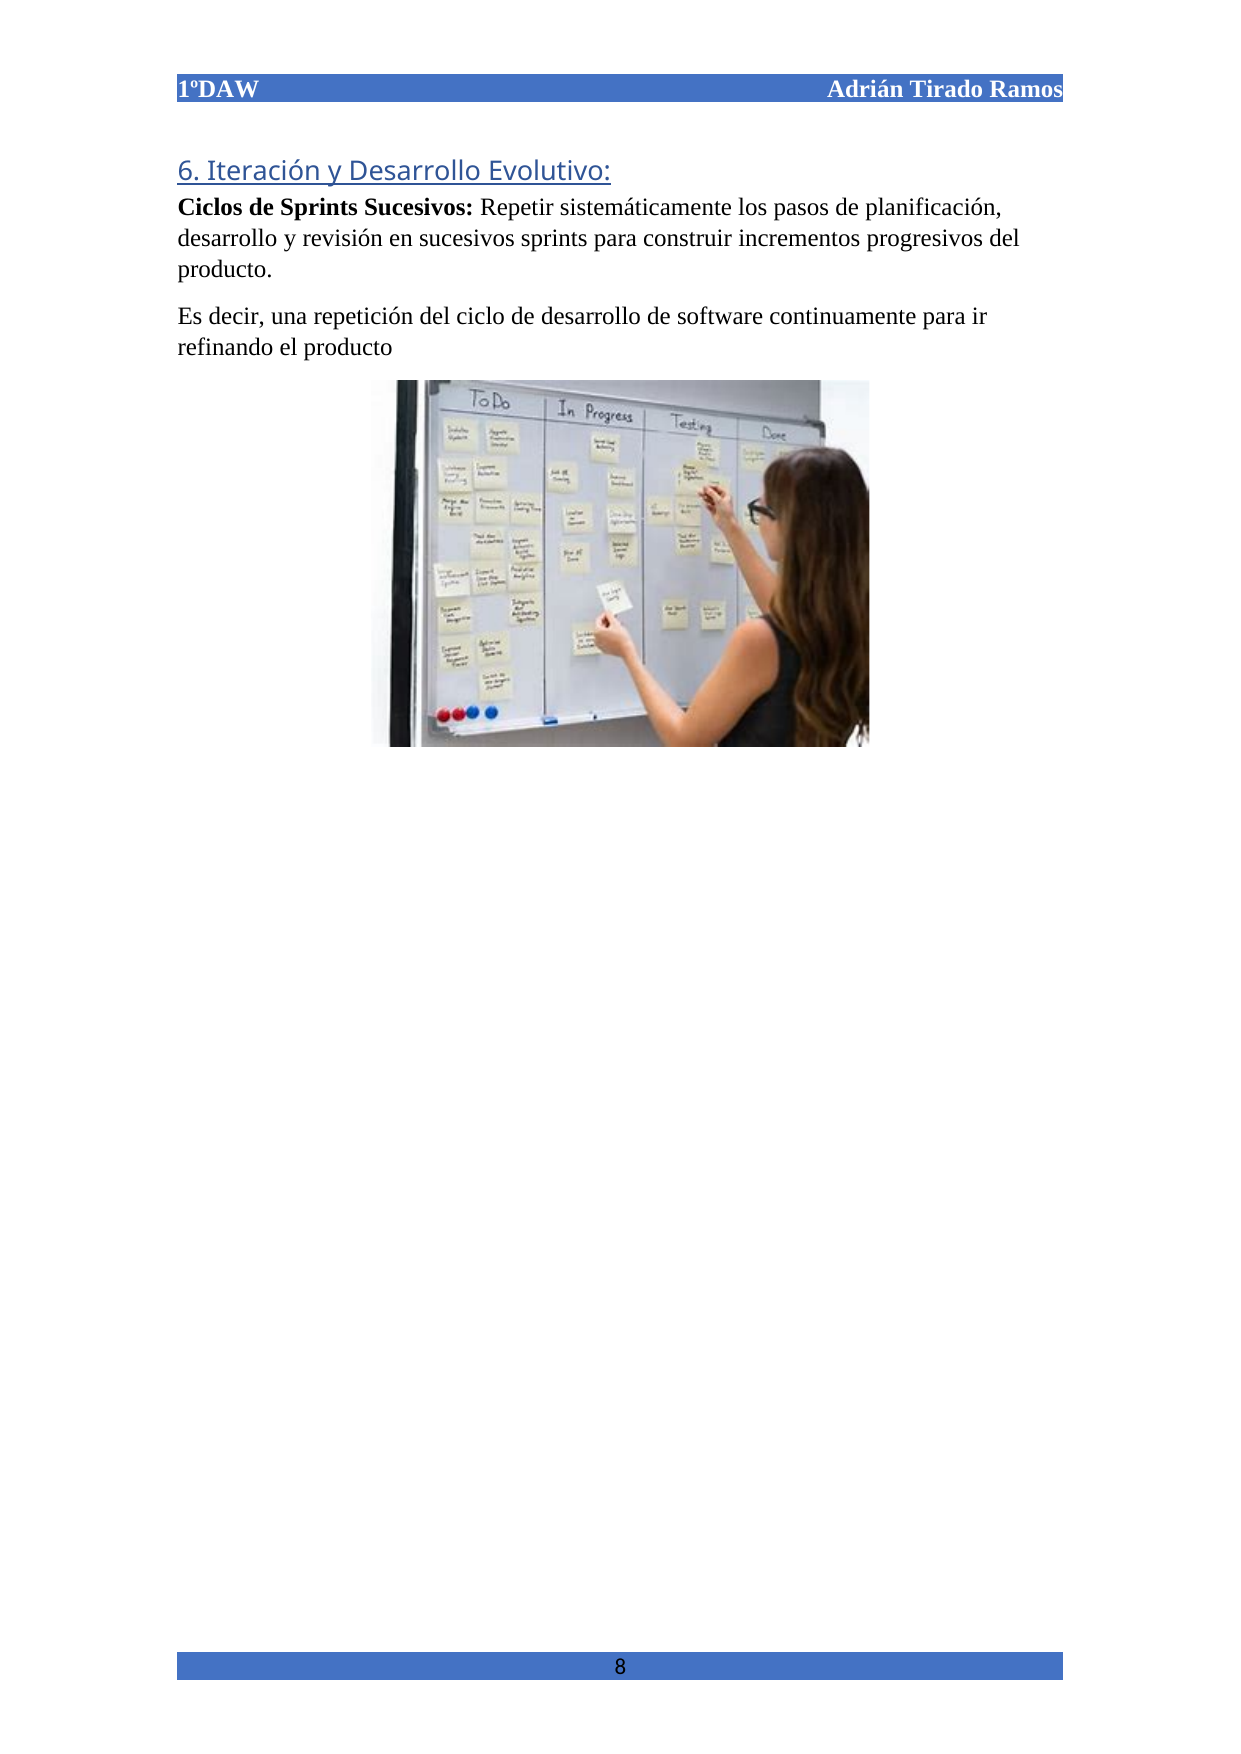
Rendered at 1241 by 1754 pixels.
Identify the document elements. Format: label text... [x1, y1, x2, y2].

subtitle 6. Iteración y Desarrollo Evolutivo: [177, 152, 1063, 189]
text Ciclos de Sprints Sucesivos: Repetir sistemáticamente los pasos de planificación, desarrollo y revisión en sucesivos sprints para construir incrementos progresivos del producto. [177, 192, 1063, 282]
text Es decir, una repetición del ciclo de desarrollo de software continuamente para ir refinando el producto [177, 301, 1063, 361]
picture [370, 380, 870, 747]
